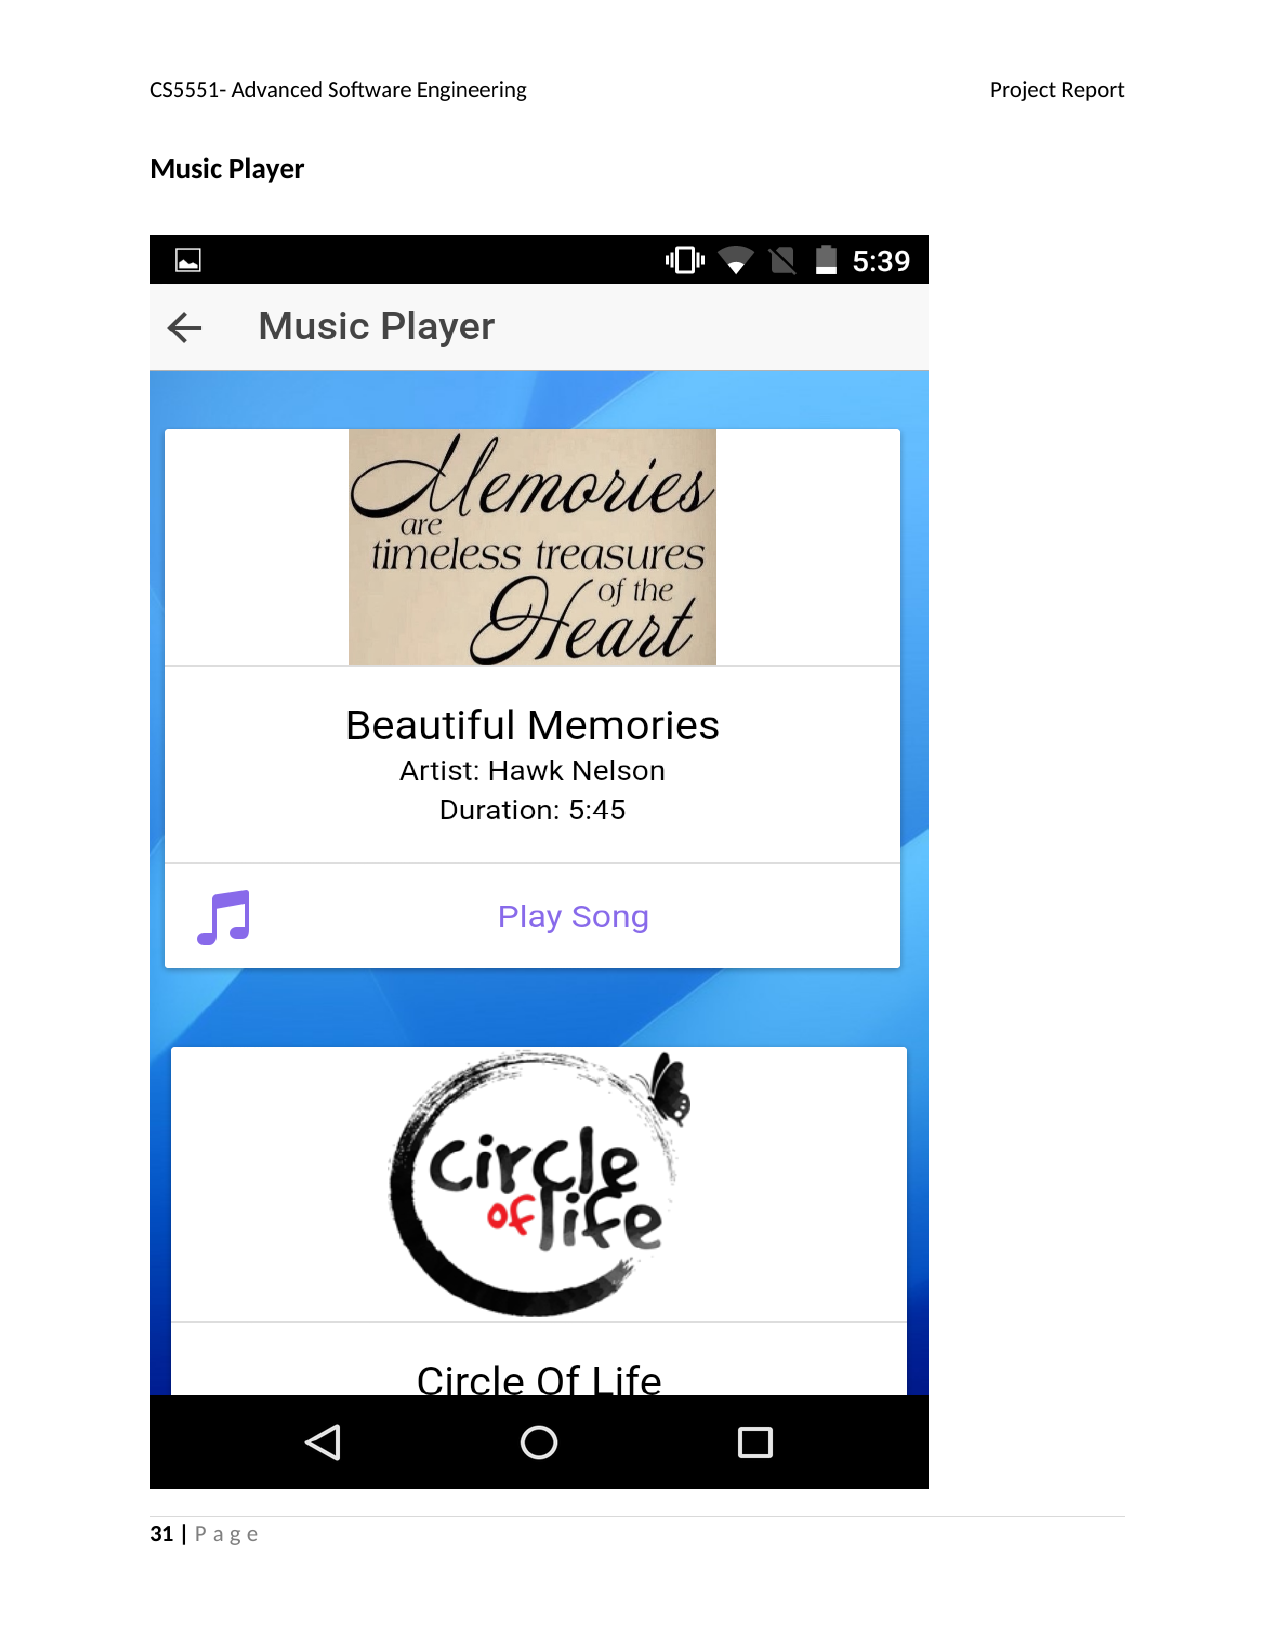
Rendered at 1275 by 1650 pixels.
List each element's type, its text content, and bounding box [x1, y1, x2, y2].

text Music Player [150, 150, 1125, 186]
picture [150, 235, 929, 1489]
